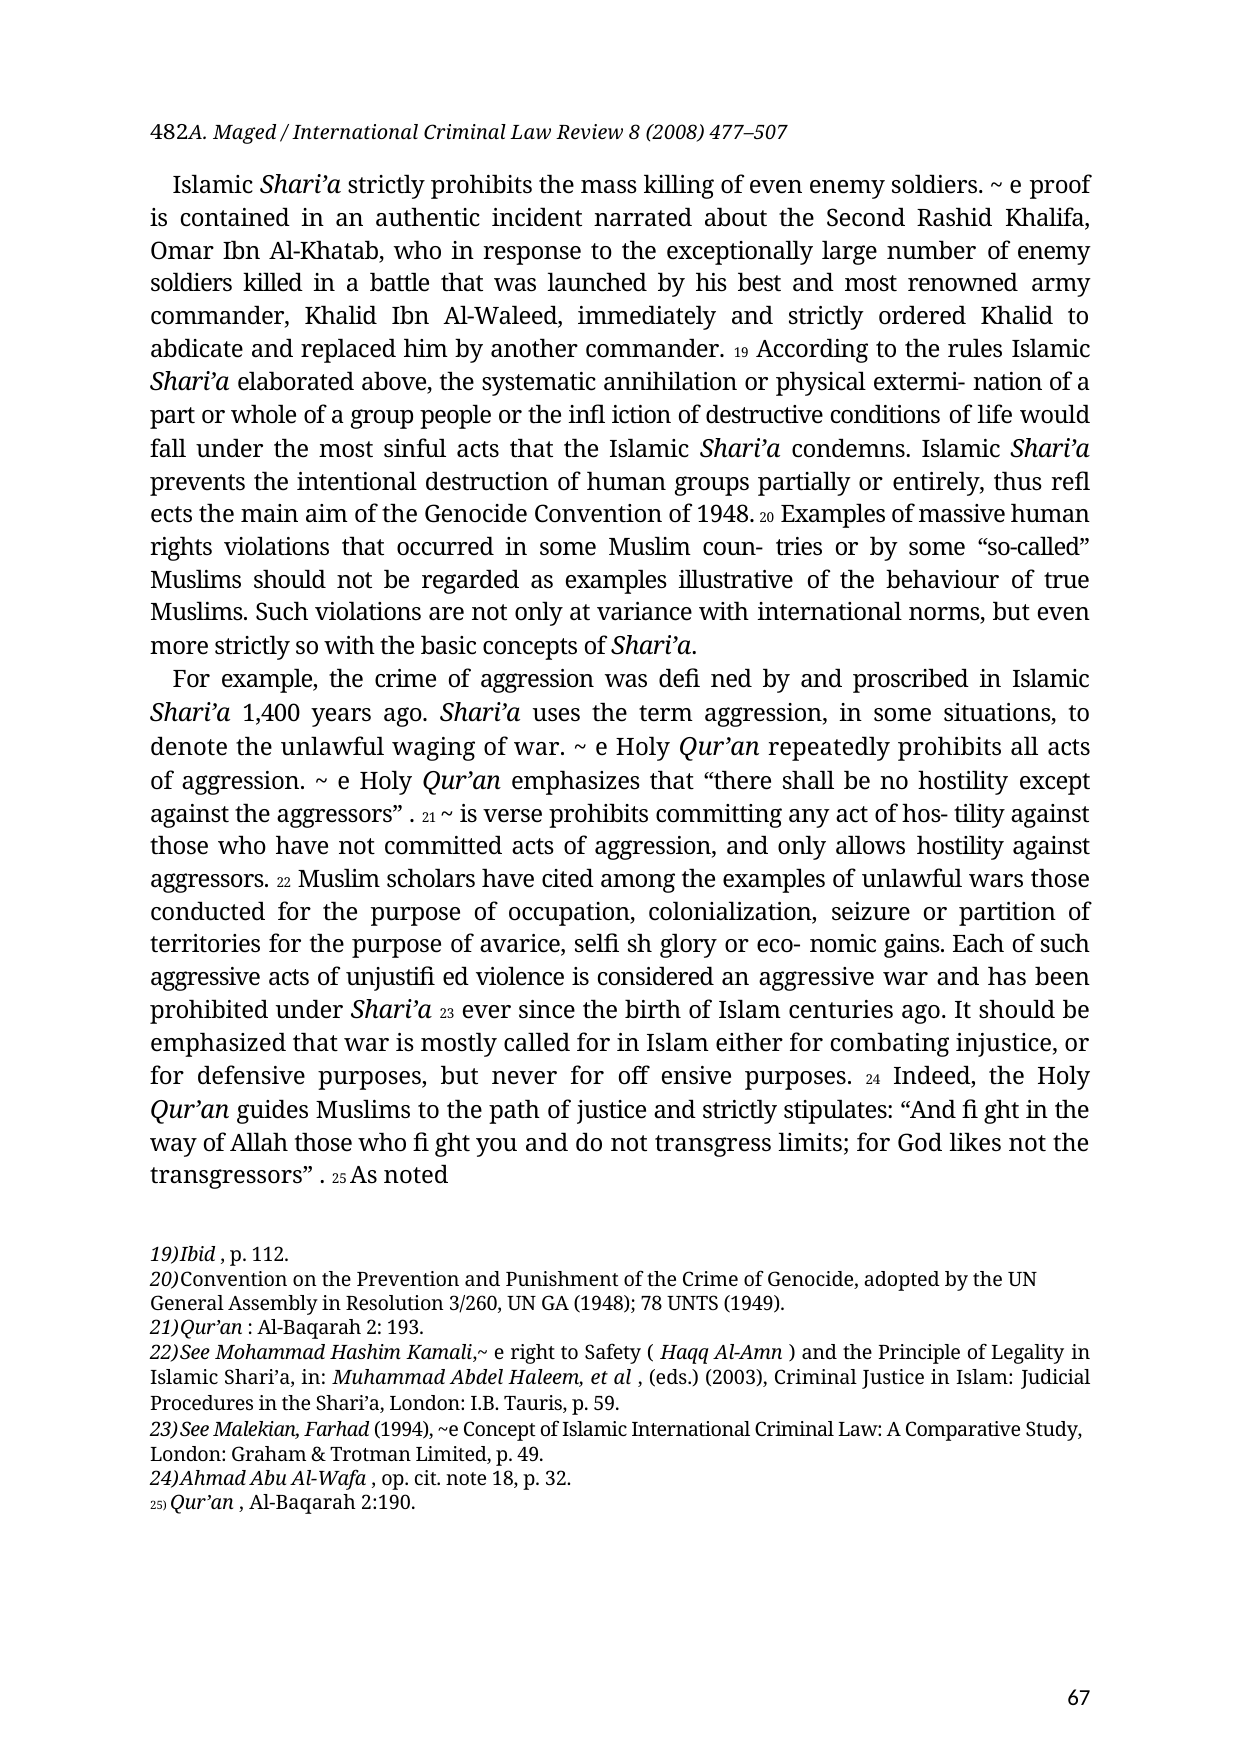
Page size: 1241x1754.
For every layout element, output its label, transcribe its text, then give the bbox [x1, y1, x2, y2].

text Islamic Shari’a strictly prohibits the mass killing of even enemy soldiers. ~ e proof is contained in an authentic incident narrated about the Second Rashid Khalifa, Omar Ibn Al-Khatab, who in response to the exceptionally large number of enemy soldiers killed in a battle that was launched by his best and most renowned army commander, Khalid Ibn Al-Waleed, immediately and strictly ordered Khalid to abdicate and replaced him by another commander. 19 According to the rules Islamic Shari’a elaborated above, the systematic annihilation or physical extermi- nation of a part or whole of a group people or the infl iction of destructive conditions of life would fall under the most sinful acts that the Islamic Shari’a condemns. Islamic Shari’a prevents the intentional destruction of human groups partially or entirely, thus refl ects the main aim of the Genocide Convention of 1948. 20 Examples of massive human rights violations that occurred in some Muslim coun- tries or by some “so-called” Muslims should not be regarded as examples illustrative of the behaviour of true Muslims. Such violations are not only at variance with international norms, but even more strictly so with the basic concepts of Shari’a. [150, 167, 1090, 662]
text For example, the crime of aggression was defi ned by and proscribed in Islamic Shari’a 1,400 years ago. Shari’a uses the term aggression, in some situations, to denote the unlawful waging of war. ~ e Holy Qur’an repeatedly prohibits all acts of aggression. ~ e Holy Qur’an emphasizes that “there shall be no hostility except against the aggressors” . 21 ~ is verse prohibits committing any act of hos- tility against those who have not committed acts of aggression, and only allows hostility against aggressors. 22 Muslim scholars have cited among the examples of unlawful wars those conducted for the purpose of occupation, colonialization, seizure or partition of territories for the purpose of avarice, selfi sh glory or eco- nomic gains. Each of such aggressive acts of unjustifi ed violence is considered an aggressive war and has been prohibited under Shari’a 23 ever since the birth of Islam centuries ago. It should be emphasized that war is mostly called for in Islam either for combating injustice, or for defensive purposes, but never for off ensive purposes. 24 Indeed, the Holy Qur’an guides Muslims to the path of justice and strictly stipulates: “And fi ght in the way of Allah those who fi ght you and do not transgress limits; for God likes not the transgressors” . 25 As noted [150, 662, 1090, 1191]
list See Mohammad Hashim Kamali,~ e right to Safety ( Haqq Al-Amn ) and the Principle of Legality in Islamic Shari’a, in: Muhammad Abdel Haleem, et al , (eds.) (2003), Criminal Justice in Islam: Judicial Procedures in the Shari’a, London: I.B. Tauris, p. 59. [150, 1339, 1090, 1416]
list See Malekian, Farhad (1994), ~e Concept of Islamic International Criminal Law: A Comparative Study, London: Graham & Trotman Limited, p. 49. [150, 1416, 1090, 1467]
list Convention on the Prevention and Punishment of the Crime of Genocide, adopted by the UN General Assembly in Resolution 3/260, UN GA (1948); 78 UNTS (1949). [150, 1266, 1090, 1316]
text 25) Qur’an , Al-Baqarah 2:190. [150, 1490, 1090, 1514]
list Qur’an : Al-Baqarah 2: 193. [150, 1316, 1090, 1339]
list Ahmad Abu Al-Wafa , op. cit. note 18, p. 32. [150, 1467, 1090, 1490]
list Ibid , p. 112. [150, 1243, 1090, 1266]
text 482 A. Maged / International Criminal Law Review 8 (2008) 477–507 [150, 120, 1090, 144]
